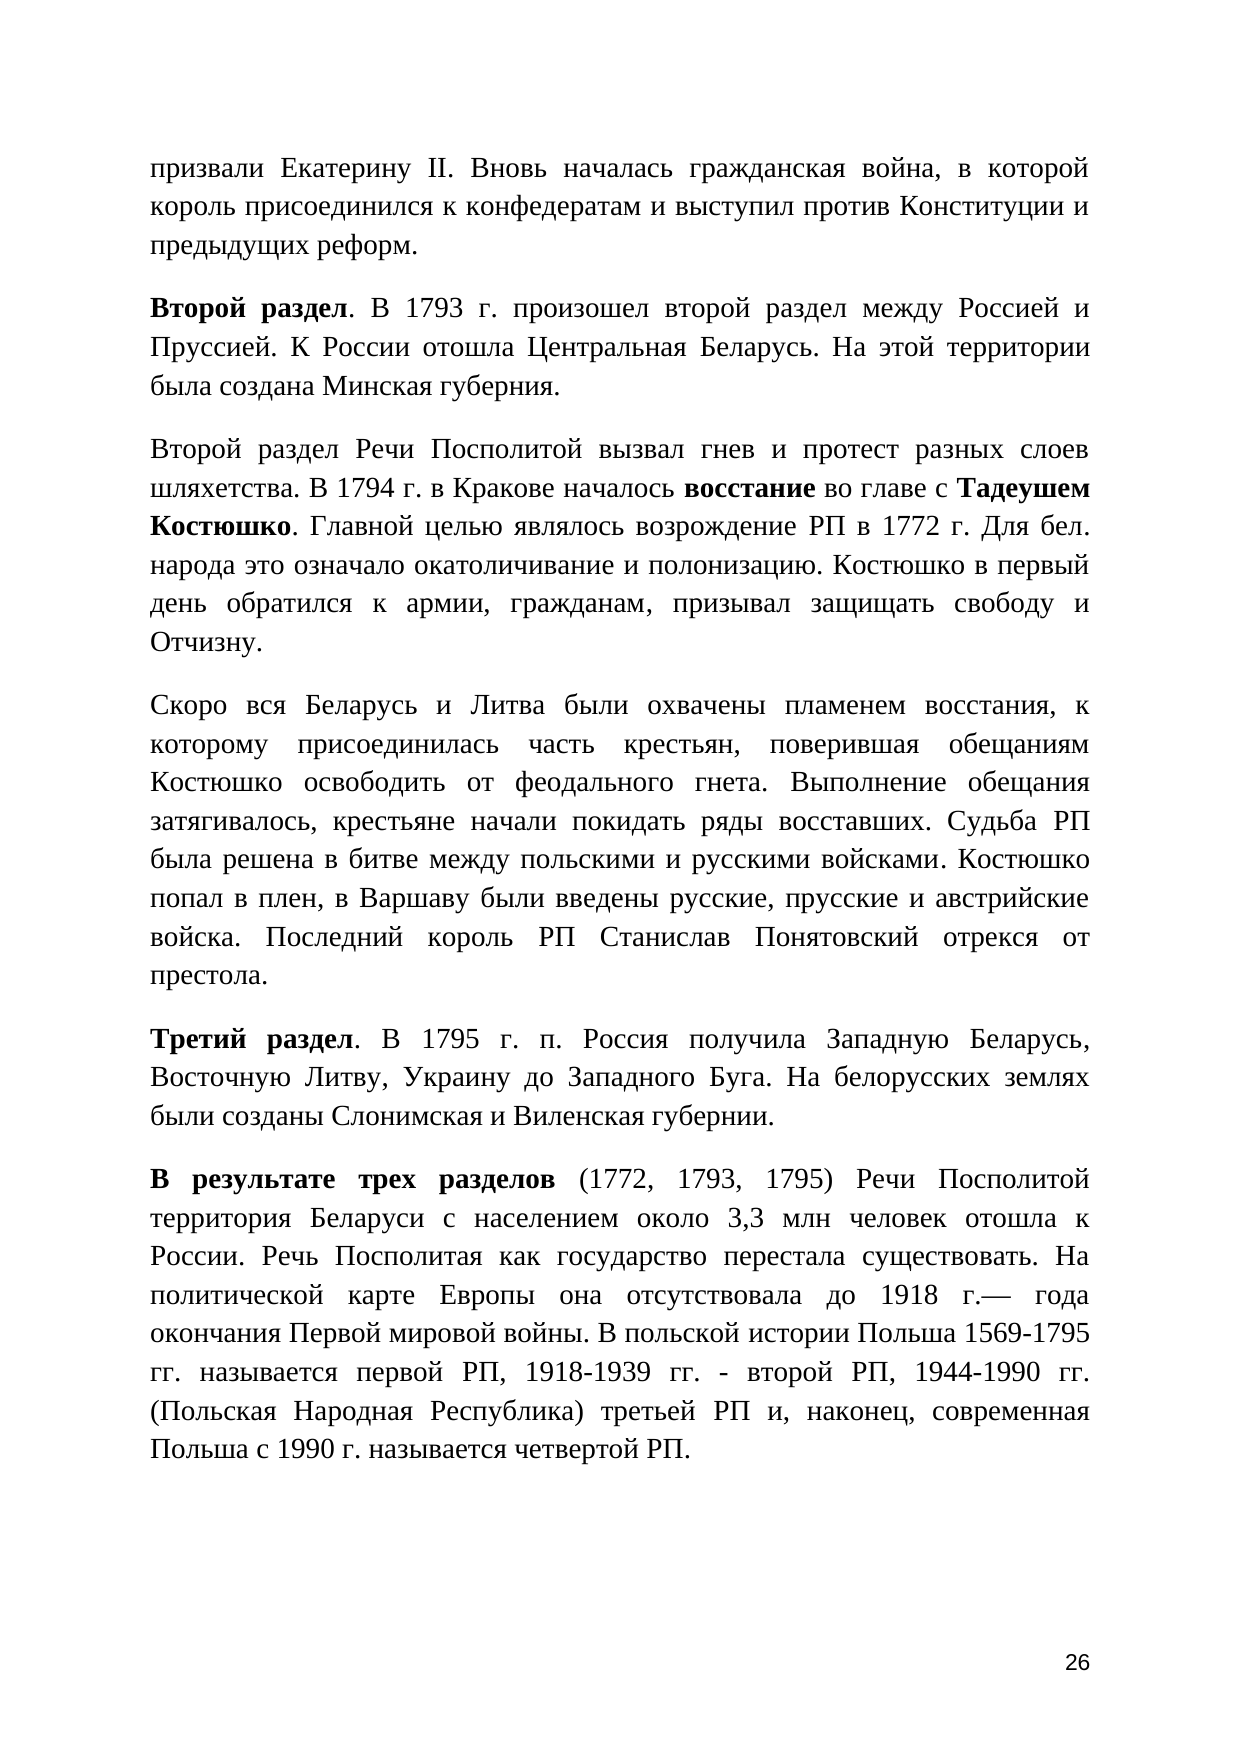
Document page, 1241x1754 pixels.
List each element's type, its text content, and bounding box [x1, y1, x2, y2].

text Третий раздел. В 1795 г. п. Россия получила Западную Беларусь, Восточную Литву, Украину до Западного Буга. На белорусских землях были созданы Слонимская и Виленская губернии. [150, 1021, 1090, 1131]
text Второй раздел Речи Посполитой вызвал гнев и протест разных слоев шляхетства. В 1794 г. в Кракове началось восстание во главе с Тадеушем Костюшко. Главной целью являлось возрождение РП в 1772 г. Для бел. народа это означало окатоличивание и полонизацию. Костюшко в первый день обратился к армии, гражданам, призывал защищать свободу и Отчизну. [150, 431, 1090, 657]
text В результате трех разделов (1772, 1793, 1795) Речи Посполитой территория Беларуси с населением около 3,3 млн человек отошла к России. Речь Посполитая как государство перестала существовать. На политической карте Европы она отсутствовала до 1918 г.— года окончания Первой мировой войны. В польской истории Польша 1569-1795 гг. называется первой РП, 1918-1939 гг. - второй РП, 1944-1990 гг. (Польская Народная Республика) третьей РП и, наконец, современная Польша с 1990 г. называется четвертой РП. [150, 1161, 1090, 1465]
text Скоро вся Беларусь и Литва были охвачены пламенем восстания, к которому присоединилась часть крестьян, поверившая обещаниям Костюшко освободить от феодального гнета. Выполнение обещания затягивалось, крестьяне начали покидать ряды восставших. Судьба РП была решена в битве между польскими и русскими войсками. Костюшко попал в плен, в Варшаву были введены русские, прусские и австрийские войска. Последний король РП Станислав Понятовский отрекся от престола. [150, 687, 1090, 991]
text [150, 150, 1090, 261]
text Второй раздел. В 1793 г. произошел второй раздел между Россией и Пруссией. К России отошла Центральная Беларусь. На этой территории была создана Минская губерния. [150, 291, 1090, 401]
